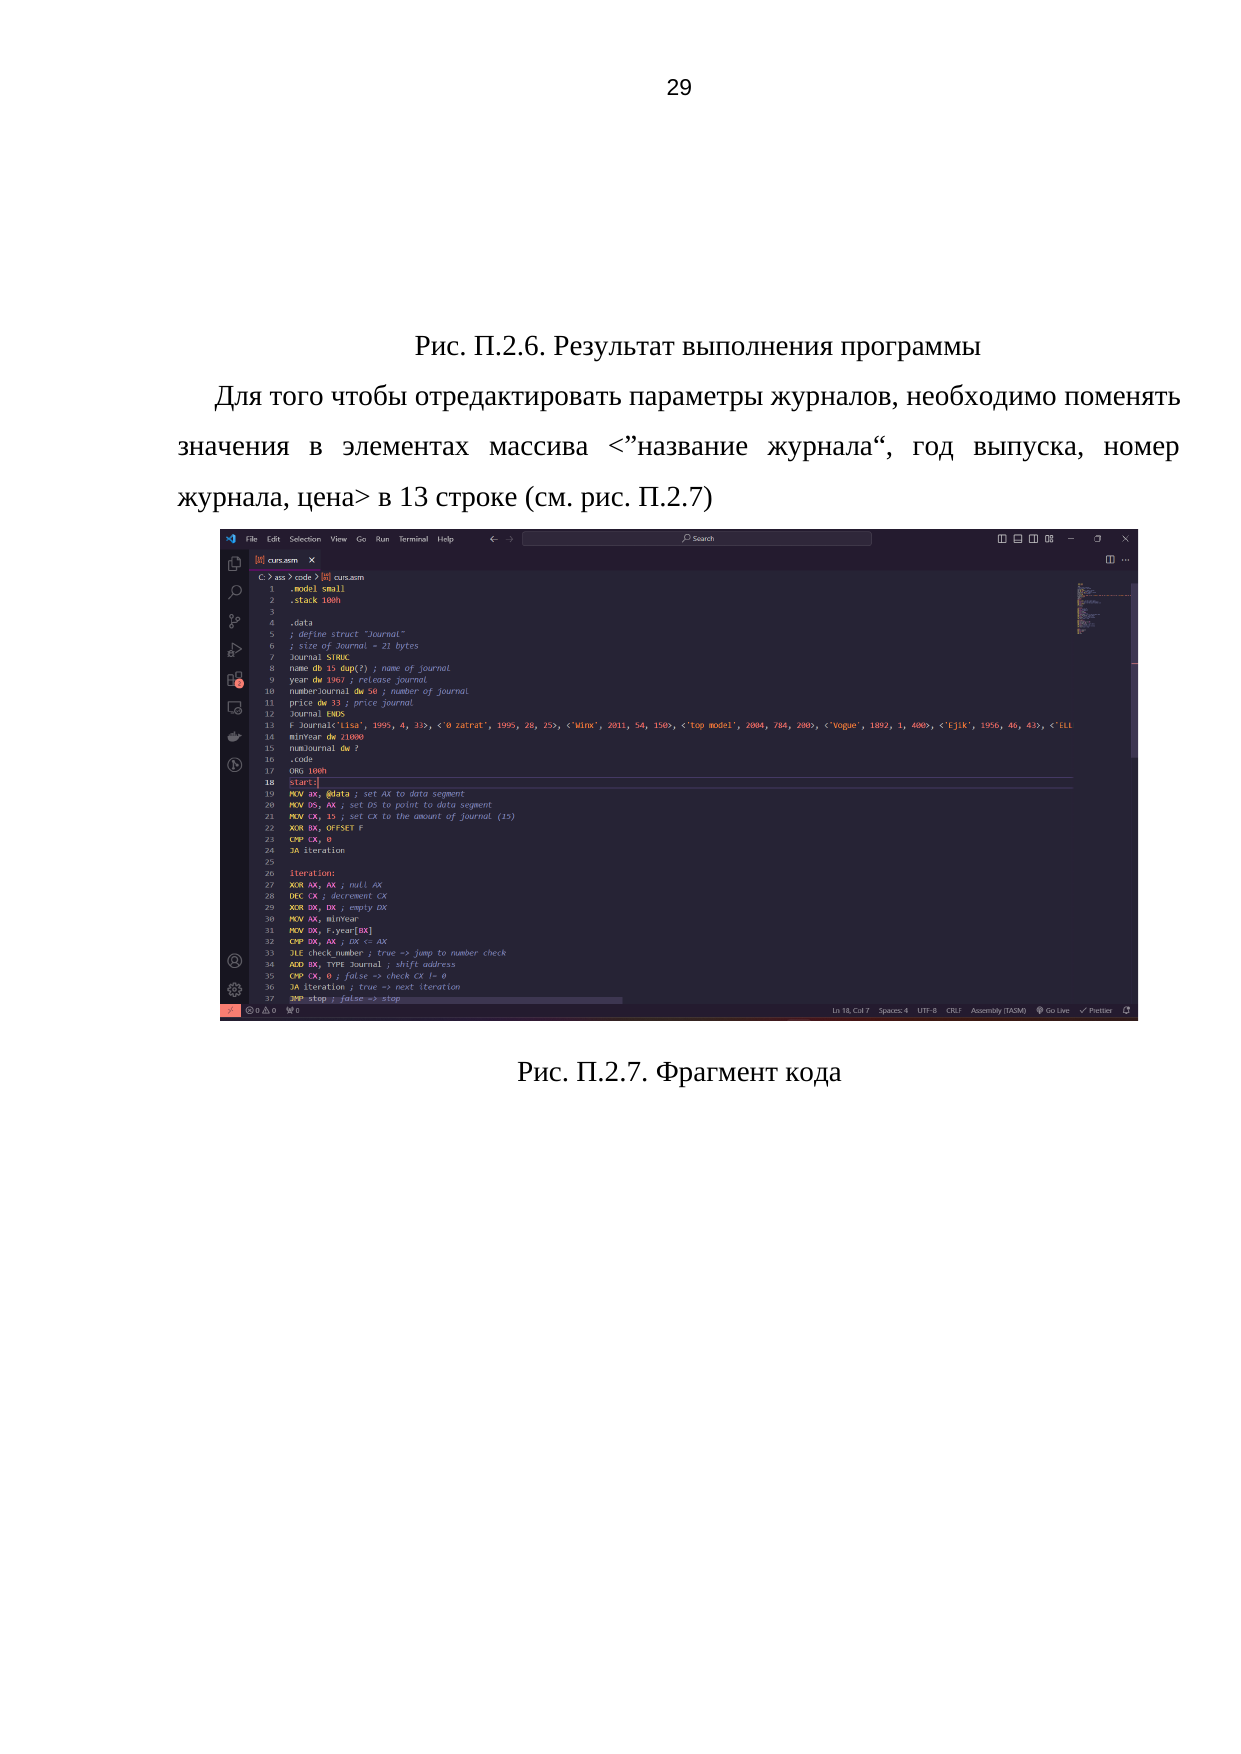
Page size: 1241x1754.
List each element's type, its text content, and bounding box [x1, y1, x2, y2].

text Рис. П.2.7. Фрагмент кода [177, 1054, 1181, 1088]
list Для того чтобы отредактировать параметры журналов, необходимо поменять значения в элементах массива <”название журнала“, год выпуска, номер журнала, цена> в 13 строке (см. рис. П.2.7) [177, 378, 1181, 512]
list Рис. П.2.6. Результат выполнения программы [177, 328, 1181, 361]
picture [220, 529, 1139, 1021]
